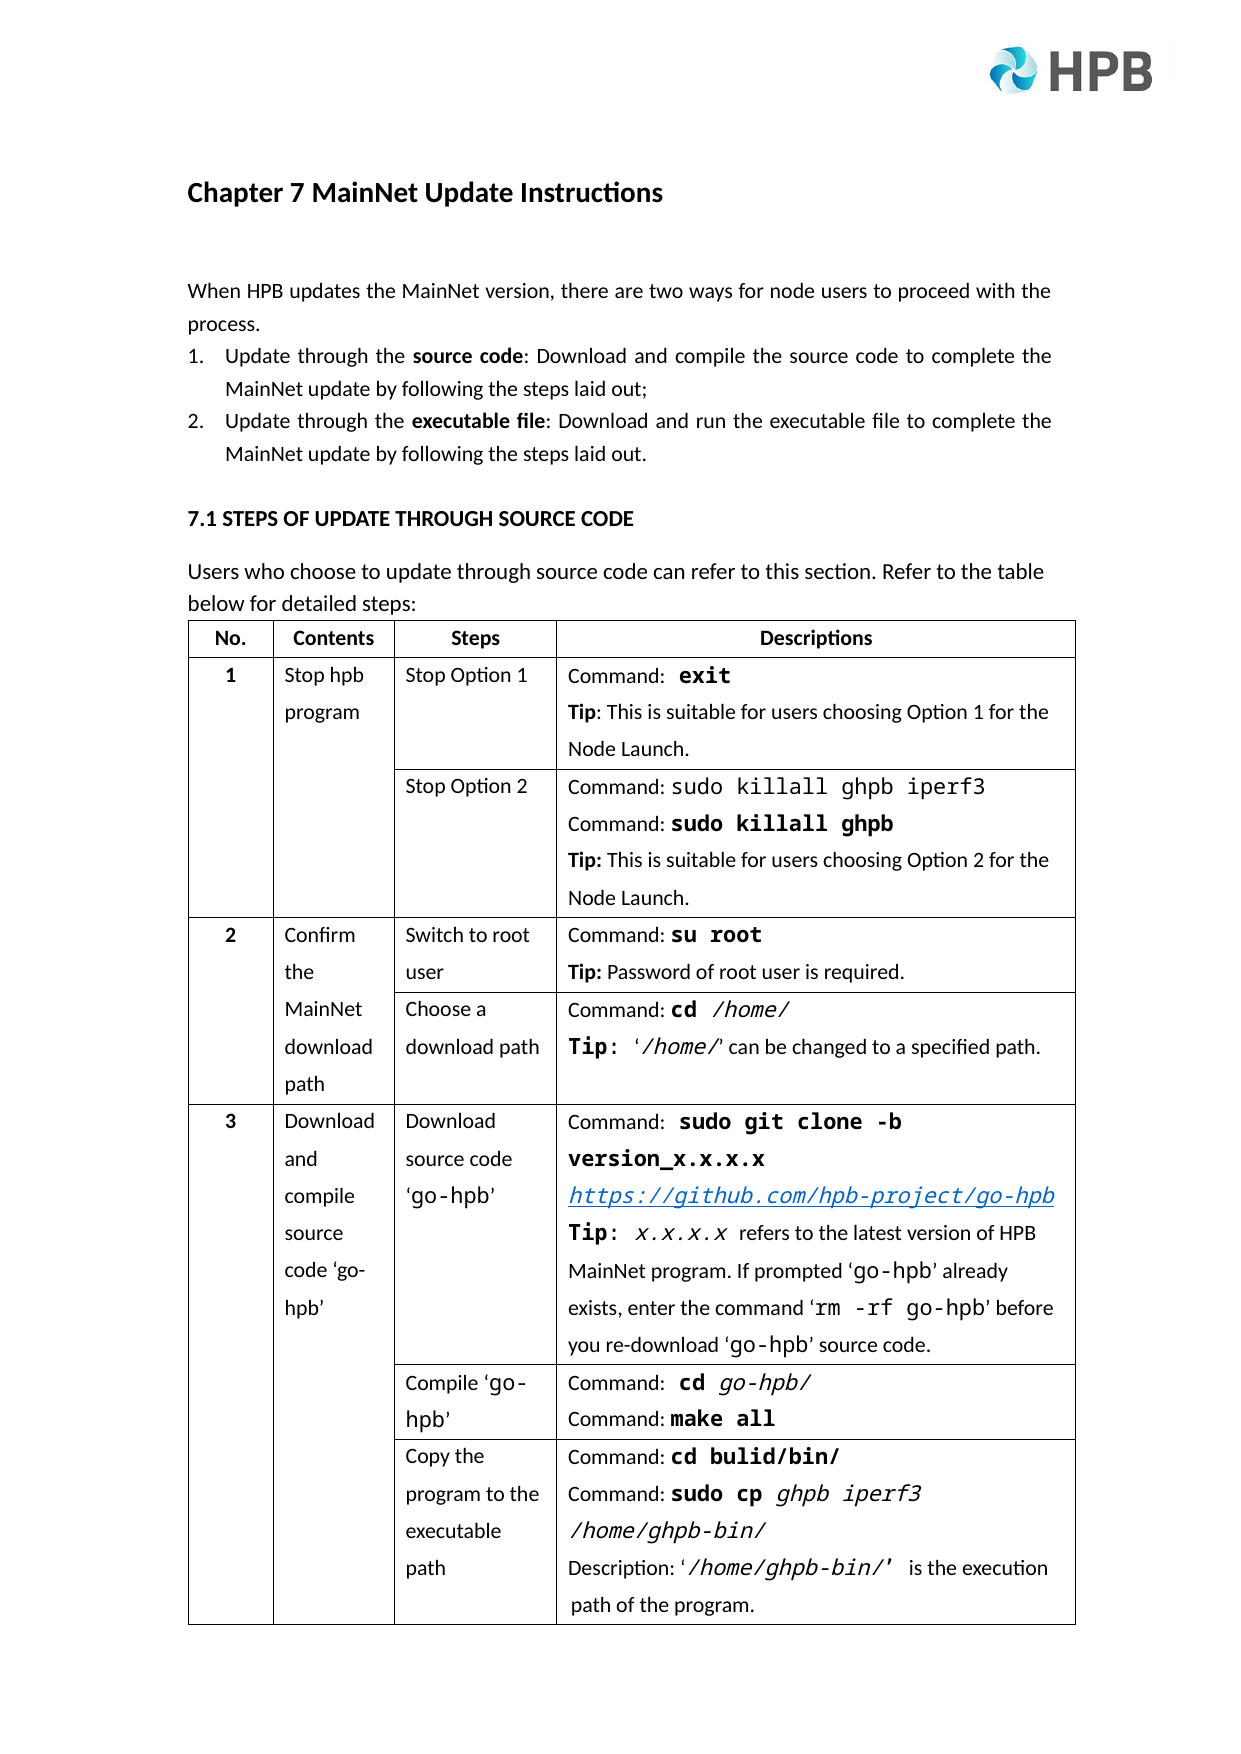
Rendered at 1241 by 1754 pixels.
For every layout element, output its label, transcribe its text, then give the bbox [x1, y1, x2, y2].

table_cell Switch to root user [395, 918, 556, 992]
table_header Steps [395, 621, 556, 657]
picture [977, 39, 1184, 98]
text When HPB updates the MainNet version, there are two ways for node users to proceed with the process. [187, 274, 1053, 339]
table_header Descriptions [557, 621, 1075, 657]
table_cell Command: sudo git clone -b version_x.x.x.x https://github.com/hpb-project/go-hpb Tip: x.x.x.x refers to the latest version of HPB MainNet program. If prompted ‘go-hpb’ already exists, enter the command ‘rm -rf go-hpb’ before you re-download ‘go-hpb’ source code. [557, 1105, 1075, 1364]
table_cell Command: exit Tip: This is suitable for users choosing Option 1 for the Node Launch. [557, 658, 1075, 769]
table_cell 2 [189, 918, 273, 1103]
table_cell Command: cd go-hpb/ Command: make all [557, 1365, 1075, 1439]
table_cell Command: su root Tip: Password of root user is required. [557, 918, 1075, 992]
table_cell Stop Option 2 [395, 770, 556, 917]
list Update through the source code: Download and compile the source code to complete the MainNet update by following the steps laid out; [187, 339, 1053, 404]
table_cell 3 [189, 1105, 273, 1624]
table_cell Compile ‘go-hpb’ [395, 1365, 556, 1439]
table_cell Download source code ‘go-hpb’ [395, 1105, 556, 1364]
subtitle Chapter 7 MainNet Update Instructions [187, 159, 1053, 224]
table_cell Command: cd bulid/bin/ Command: sudo cp ghpb iperf3 /home/ghpb-bin/ Description: ‘/home/ghpb-bin/’ is the execution path of the program. [557, 1440, 1075, 1624]
table_cell Command: sudo killall ghpb iperf3 Command: sudo killall ghpb Tip: This is suitable for users choosing Option 2 for the Node Launch. [557, 770, 1075, 917]
table_cell Download and compile source code ‘go-hpb’ [274, 1105, 394, 1624]
list Update through the executable file: Download and run the executable file to complete the MainNet update by following the steps laid out. [187, 404, 1053, 469]
table_cell Choose a download path [395, 993, 556, 1103]
table_header No. [189, 621, 273, 657]
table_cell Command: cd /home/ Tip: ‘/home/’ can be changed to a specified path. [557, 993, 1075, 1103]
table_cell Confirm the MainNet download path [274, 918, 394, 1103]
table_cell Copy the program to the executable path [395, 1440, 556, 1624]
subtitle 7.1 Steps of Update through Source Code [187, 502, 1053, 534]
table_header Contents [274, 621, 394, 657]
table_cell Stop Option 1 [395, 658, 556, 769]
table_cell Stop hpb program [274, 658, 394, 917]
text Users who choose to update through source code can refer to this section. Refer to the table below for detailed steps: [187, 555, 1053, 620]
table_cell 1 [189, 658, 273, 917]
